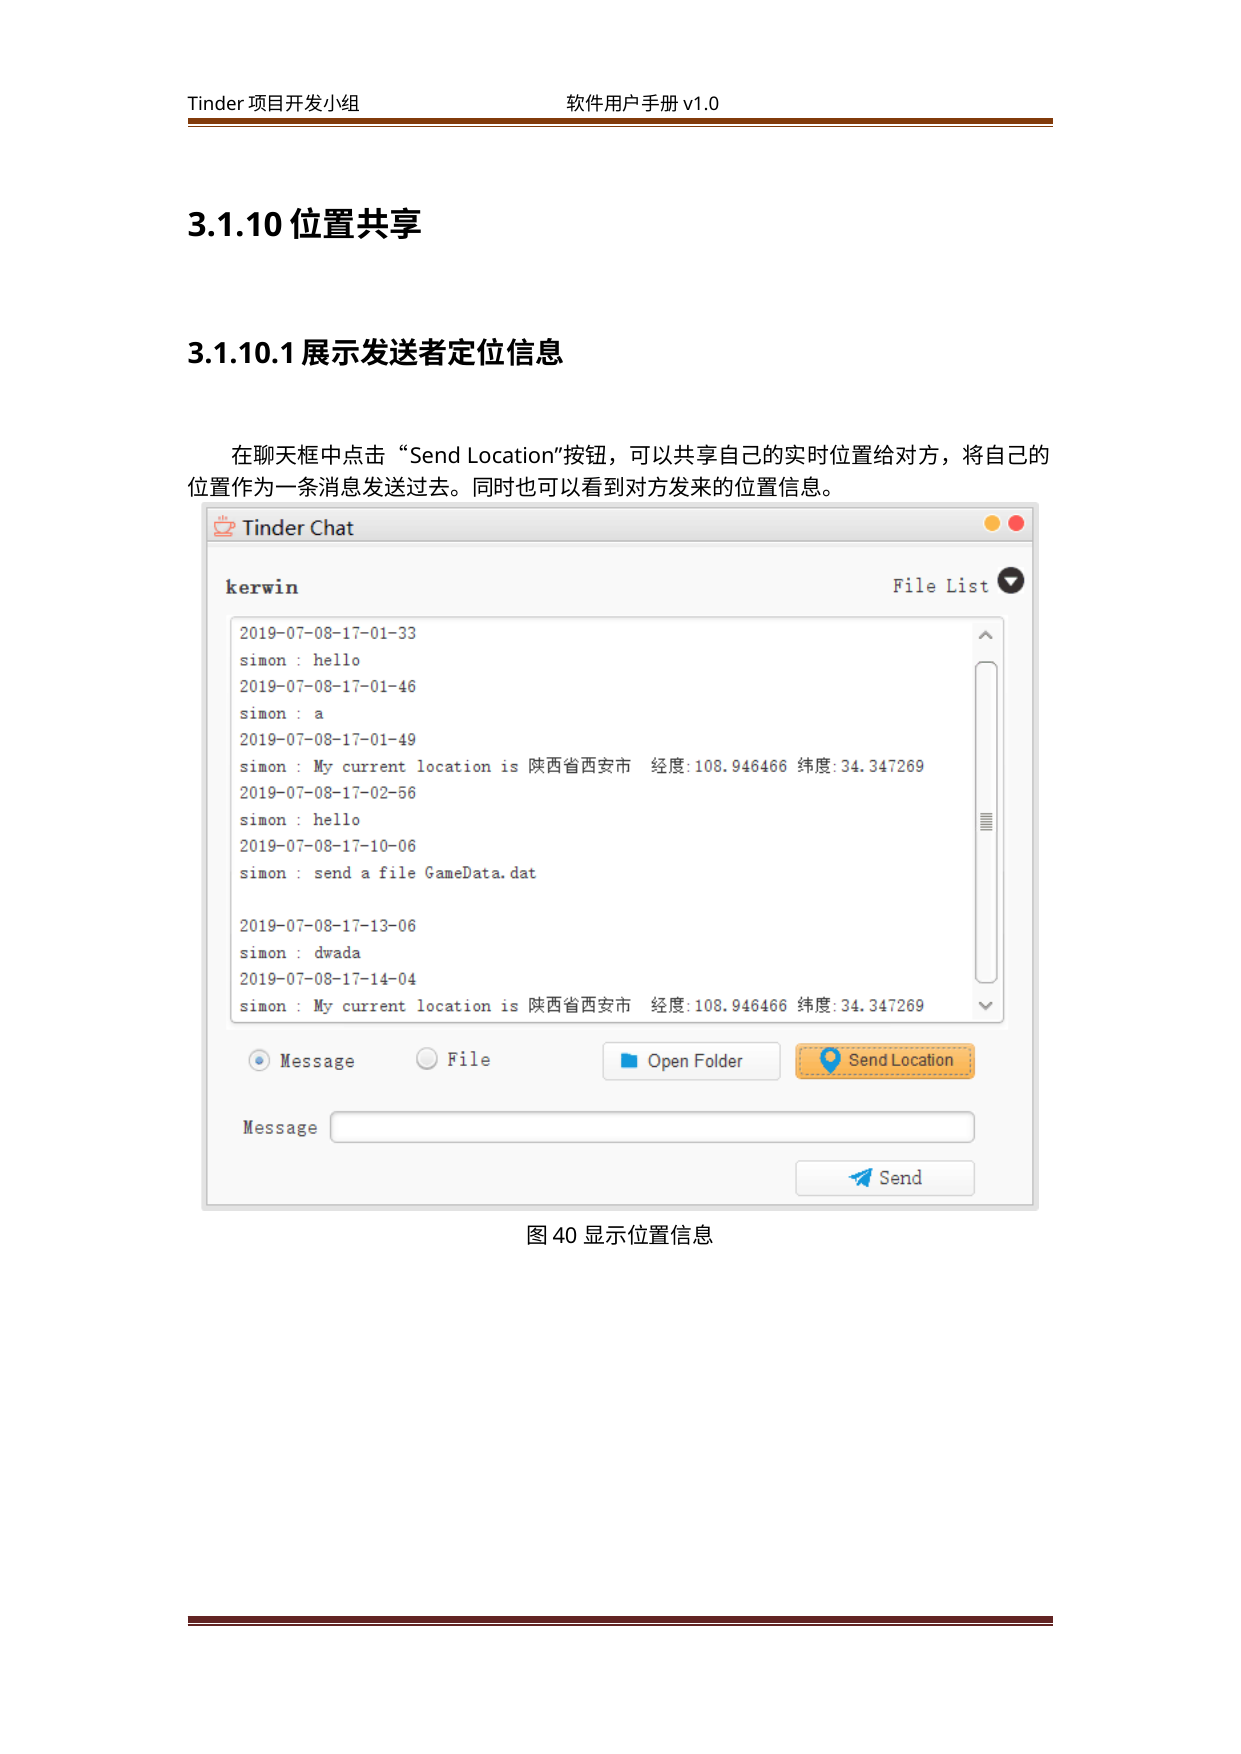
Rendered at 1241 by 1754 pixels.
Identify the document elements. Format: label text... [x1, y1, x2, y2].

picture [201, 502, 1039, 1211]
subtitle 3.1.10位置共享 [187, 189, 1053, 254]
text 在聊天框中点击“Send Location”按钮，可以共享自己的实时位置给对方，将自己的位置作为一条消息发送过去。同时也可以看到对方发来的位置信息。 [187, 437, 1053, 502]
subtitle 3.1.10.1展示发送者定位信息 [187, 318, 1053, 383]
text 图40 显示位置信息 [187, 1217, 1053, 1250]
